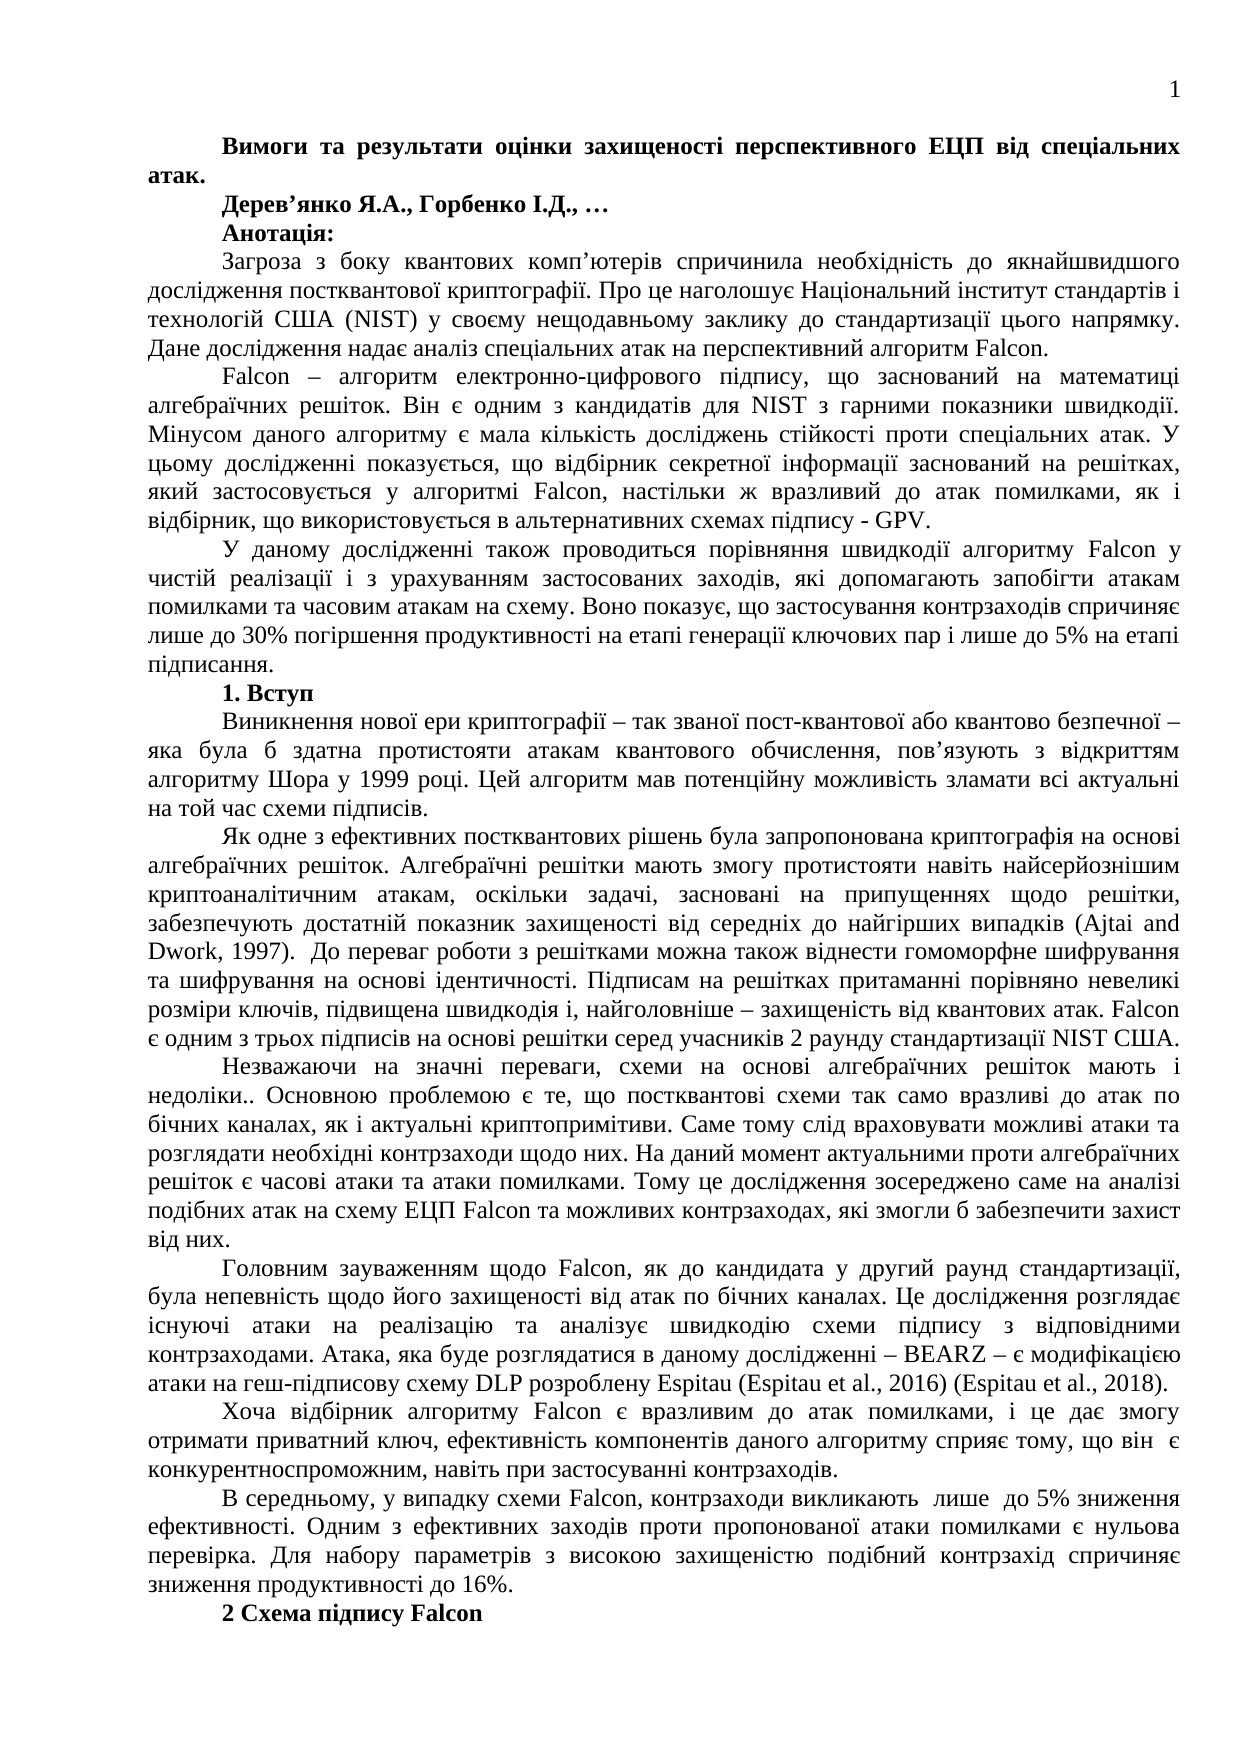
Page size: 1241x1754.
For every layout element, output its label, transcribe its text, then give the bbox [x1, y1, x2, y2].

text Загроза з боку квантових комп’ютерів спричинила необхідність до якнайшвидшого дослідження постквантової криптографії. Про це наголошує Національний інститут стандартів і технологій США (NIST) у своєму нещодавньому заклику до стандартизації цього напрямку. Дане дослідження надає аналіз спеціальних атак на перспективний алгоритм Falcon. [148, 246, 1181, 361]
text Дерев’янко Я.А., Горбенко І.Д., … [148, 189, 1181, 218]
text Незважаючи на значні переваги, схеми на основі алгебраїчних решіток мають і недоліки.. Основною проблемою є те, що постквантові схеми так само вразливі до атак по бічних каналах, як і актуальні криптопримітиви. Саме тому слід враховувати можливі атаки та розглядати необхідні контрзаходи щодо них. На даний момент актуальними проти алгебраїчних решіток є часові атаки та атаки помилками. Тому це дослідження зосереджено саме на аналізі подібних атак на схему ЕЦП Falcon та можливих контрзаходах, які змогли б забезпечити захист від них. [148, 1051, 1181, 1253]
text В середньому, у випадку схеми Falcon, контрзаходи викликають лише до 5% зниження ефективності. Одним з ефективних заходів проти пропонованої атаки помилками є нульова перевірка. Для набору параметрів з високою захищеністю подібний контрзахід спричиняє зниження продуктивності до 16%. [148, 1483, 1181, 1598]
text Як одне з ефективних постквантових рішень була запропонована криптографія на основі алгебраїчних решіток. Алгебраїчні решітки мають змогу протистояти навіть найсерйознішим криптоаналітичним атакам, оскільки задачі, засновані на припущеннях щодо решітки, забезпечують достатній показник захищеності від середніх до найгірших випадків (Ajtai and Dwork, 1997). До переваг роботи з решітками можна також віднести гомоморфне шифрування та шифрування на основі ідентичності. Підписам на решітках притаманні порівняно невеликі розміри ключів, підвищена швидкодія і, найголовніше – захищеність від квантових атак. Falcon є одним з трьох підписів на основі решітки серед учасників 2 раунду стандартизації NIST США. [148, 821, 1181, 1051]
text 1. Вступ [148, 678, 1181, 706]
text Falcon – алгоритм електронно-цифрового підпису, що заснований на математиці алгебраїчних решіток. Він є одним з кандидатів для NIST з гарними показники швидкодії. Мінусом даного алгоритму є мала кількість досліджень стійкості проти спеціальних атак. У цьому дослідженні показується, що відбірник секретної інформації заснований на решітках, який застосовується у алгоритмі Falcon, настільки ж вразливий до атак помилками, як і відбірник, що використовується в альтернативних схемах підпису - GPV. [148, 361, 1181, 534]
text 2 Схема підпису Falcon [148, 1598, 1181, 1626]
text Головним зауваженням щодо Falcon, як до кандидата у другий раунд стандартизації, була непевність щодо його захищеності від атак по бічних каналах. Це дослідження розглядає існуючі атаки на реалізацію та аналізує швидкодію схеми підпису з відповідними контрзаходами. Атака, яка буде розглядатися в даному дослідженні – BEARZ – є модифікацією атаки на геш-підписову схему DLP розроблену Espitau (Espitau et al., 2016) (Espitau et al., 2018). [148, 1253, 1181, 1396]
text Анотація: [148, 218, 1181, 246]
text У даному дослідженні також проводиться порівняння швидкодії алгоритму Falcon у чистій реалізації і з урахуванням застосованих заходів, які допомагають запобігти атакам помилками та часовим атакам на схему. Воно показує, що застосування контрзаходів спричиняє лише до 30% погіршення продуктивності на етапі генерації ключових пар і лише до 5% на етапі підписання. [148, 534, 1181, 678]
text Виникнення нової ери криптографії – так званої пост-квантової або квантово безпечної – яка була б здатна протистояти атакам квантового обчислення, пов’язують з відкриттям алгоритму Шора у 1999 році. Цей алгоритм мав потенційну можливість зламати всі актуальні на той час схеми підписів. [148, 706, 1181, 821]
text Хоча відбірник алгоритму Falcon є вразливим до атак помилками, і це дає змогу отримати приватний ключ, ефективність компонентів даного алгоритму сприяє тому, що він є конкурентноспроможним, навіть при застосуванні контрзаходів. [148, 1396, 1181, 1483]
text Вимоги та результати оцінки захищеності перспективного ЕЦП від спеціальних атак. [148, 131, 1181, 189]
